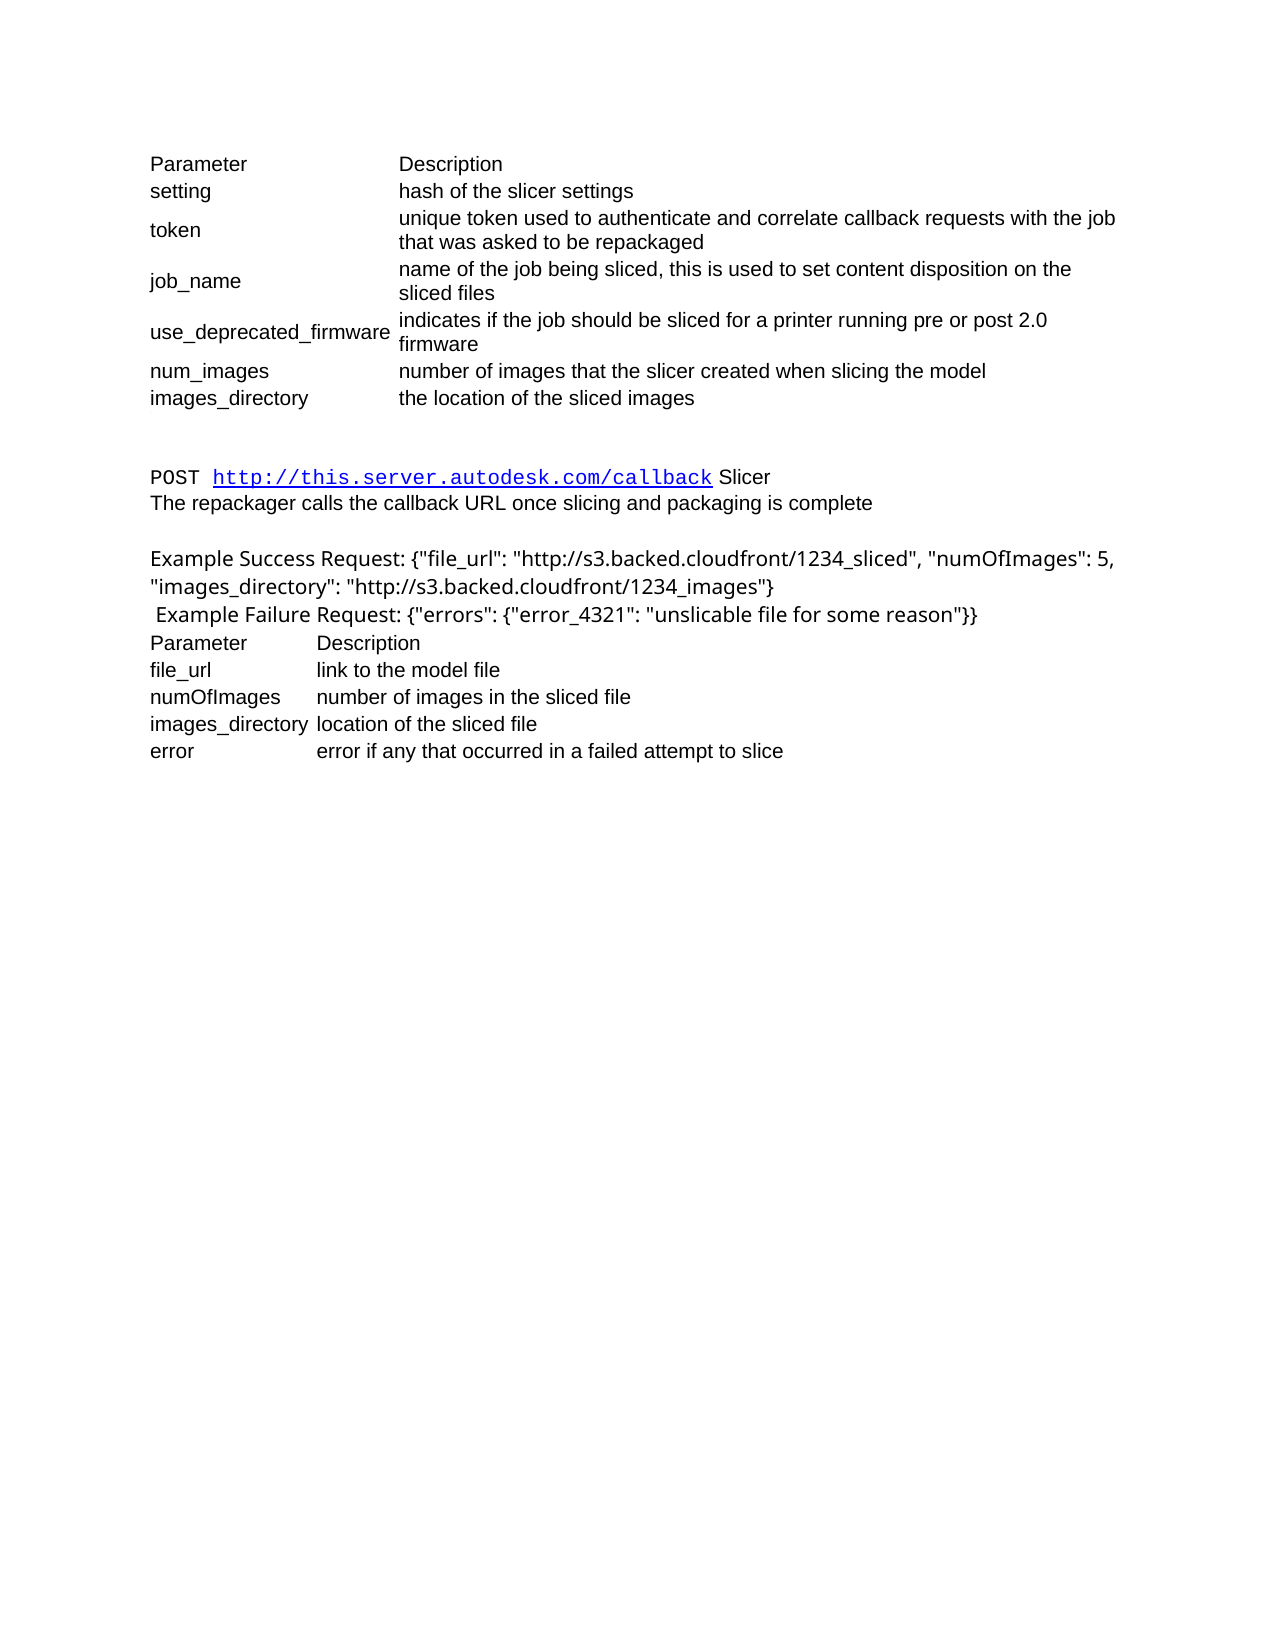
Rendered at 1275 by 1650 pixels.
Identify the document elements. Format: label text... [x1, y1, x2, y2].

table_cell error [149, 737, 315, 764]
table_cell unique token used to authenticate and correlate callback requests with the job that was asked to be repackaged [397, 204, 1133, 255]
table_cell indicates if the job should be sliced for a printer running pre or post 2.0 firmware [397, 306, 1133, 357]
table_header Description [315, 629, 791, 656]
table_cell number of images that the slicer created when slicing the model [397, 357, 1133, 384]
table_header Parameter [149, 150, 397, 177]
table_cell setting [149, 177, 397, 204]
table_header Parameter [149, 629, 315, 656]
table_cell num_images [149, 357, 397, 384]
text Example Failure Request: {"errors": {"error_4321": "unslicable file for some reason"}} [150, 601, 1125, 629]
table_cell numOfImages [149, 683, 315, 710]
table_cell error if any that occurred in a failed attempt to slice [315, 737, 791, 764]
table_cell the location of the sliced images [397, 384, 1133, 411]
text Example Success Request: {"file_url": "http://s3.backed.cloudfront/1234_sliced", "numOfImages": 5, "images_directory": "http://s3.backed.cloudfront/1234_images"} [150, 544, 1125, 601]
table_cell number of images in the sliced file [315, 683, 791, 710]
table_cell token [149, 204, 397, 255]
text POST http://this.server.autodesk.com/callback Slicer The repackager calls the callback URL once slicing and packaging is complete [150, 465, 1125, 514]
table_cell file_url [149, 656, 315, 683]
table_cell link to the model file [315, 656, 791, 683]
table_header Description [397, 150, 1133, 177]
table_cell hash of the slicer settings [397, 177, 1133, 204]
table_cell job_name [149, 255, 397, 306]
table_cell location of the sliced file [315, 710, 791, 737]
table_cell use_deprecated_firmware [149, 306, 397, 357]
table_cell name of the job being sliced, this is used to set content disposition on the sliced files [397, 255, 1133, 306]
table_cell images_directory [149, 710, 315, 737]
table_cell images_directory [149, 384, 397, 411]
